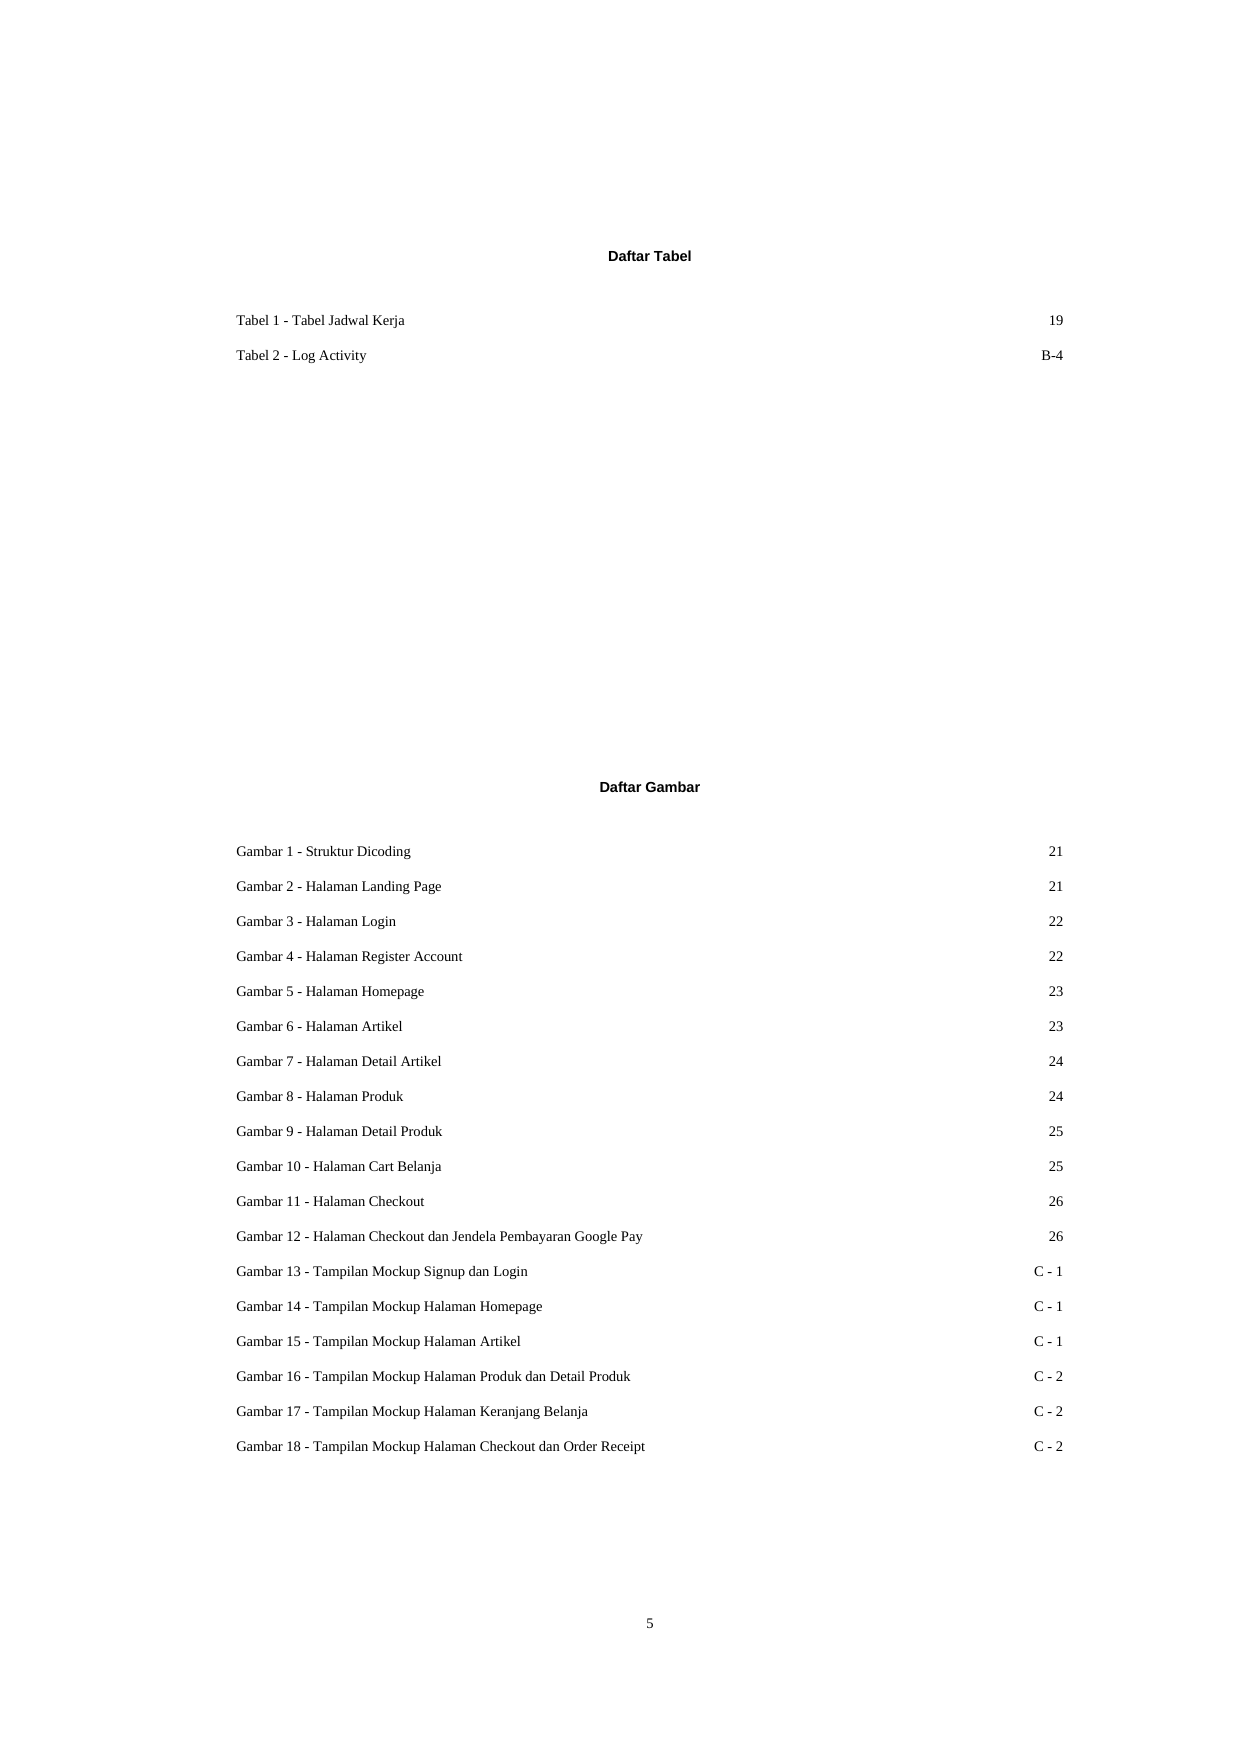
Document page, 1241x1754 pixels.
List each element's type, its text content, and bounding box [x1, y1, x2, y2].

subtitle Daftar Gambar [236, 767, 1063, 795]
subtitle Daftar Tabel [236, 236, 1063, 265]
